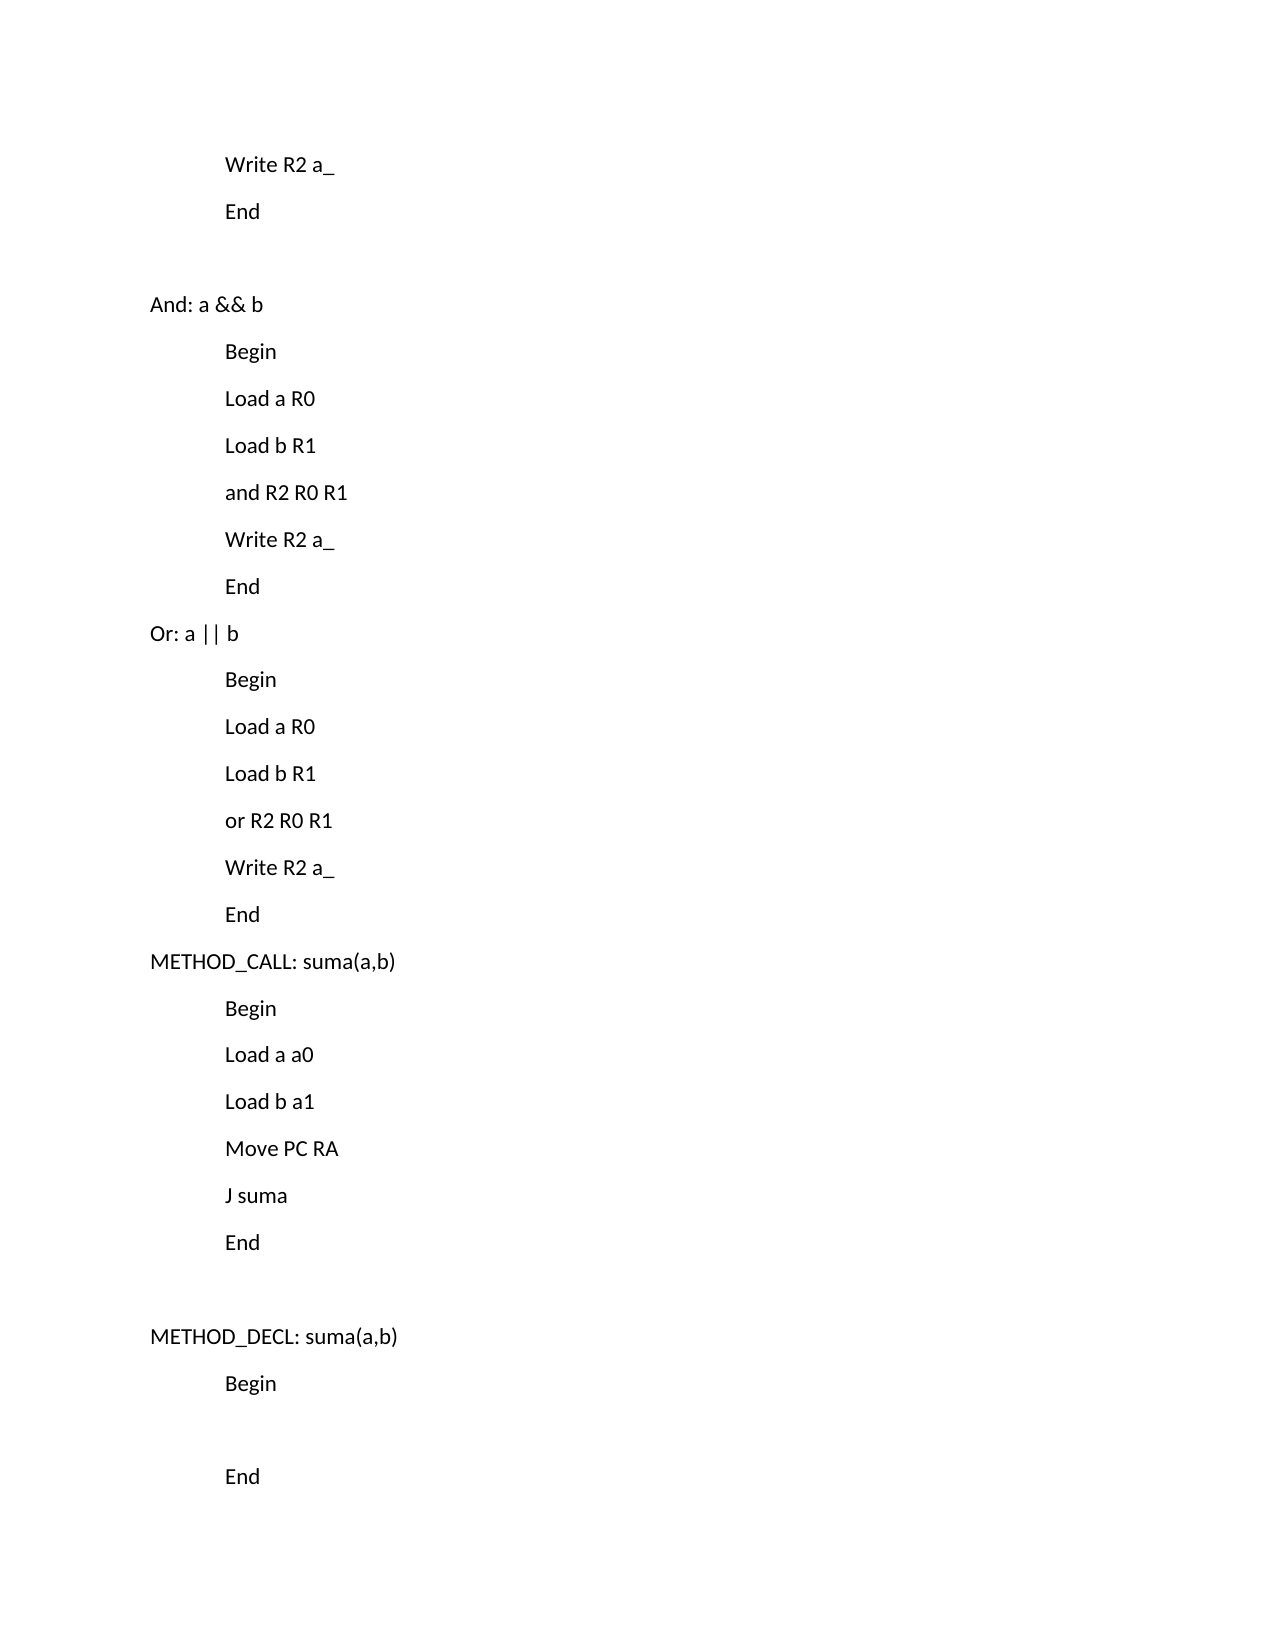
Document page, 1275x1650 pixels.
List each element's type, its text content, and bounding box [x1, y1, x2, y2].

text Load b a1 [150, 1087, 1125, 1116]
text and R2 R0 R1 [150, 478, 1125, 506]
text J suma [150, 1181, 1125, 1209]
text Begin [150, 994, 1125, 1022]
text Load b R1 [150, 431, 1125, 459]
text Load a R0 [150, 712, 1125, 741]
text Write R2 a_ [150, 525, 1125, 553]
text Load a R0 [150, 384, 1125, 412]
text And: a && b [150, 291, 1125, 319]
text Write R2 a_ [150, 853, 1125, 881]
text End [150, 1462, 1125, 1491]
text End [150, 572, 1125, 600]
text End [150, 197, 1125, 225]
text METHOD_CALL: suma(a,b) [150, 947, 1125, 975]
text Write R2 a_ [150, 150, 1125, 178]
text Or: a || b [150, 619, 1125, 647]
text End [150, 1228, 1125, 1256]
text Move PC RA [150, 1134, 1125, 1162]
text End [150, 900, 1125, 928]
text or R2 R0 R1 [150, 806, 1125, 834]
text METHOD_DECL: suma(a,b) [150, 1322, 1125, 1350]
text Begin [150, 666, 1125, 694]
text Load b R1 [150, 759, 1125, 787]
text Begin [150, 337, 1125, 366]
text Begin [150, 1369, 1125, 1397]
text Load a a0 [150, 1041, 1125, 1069]
